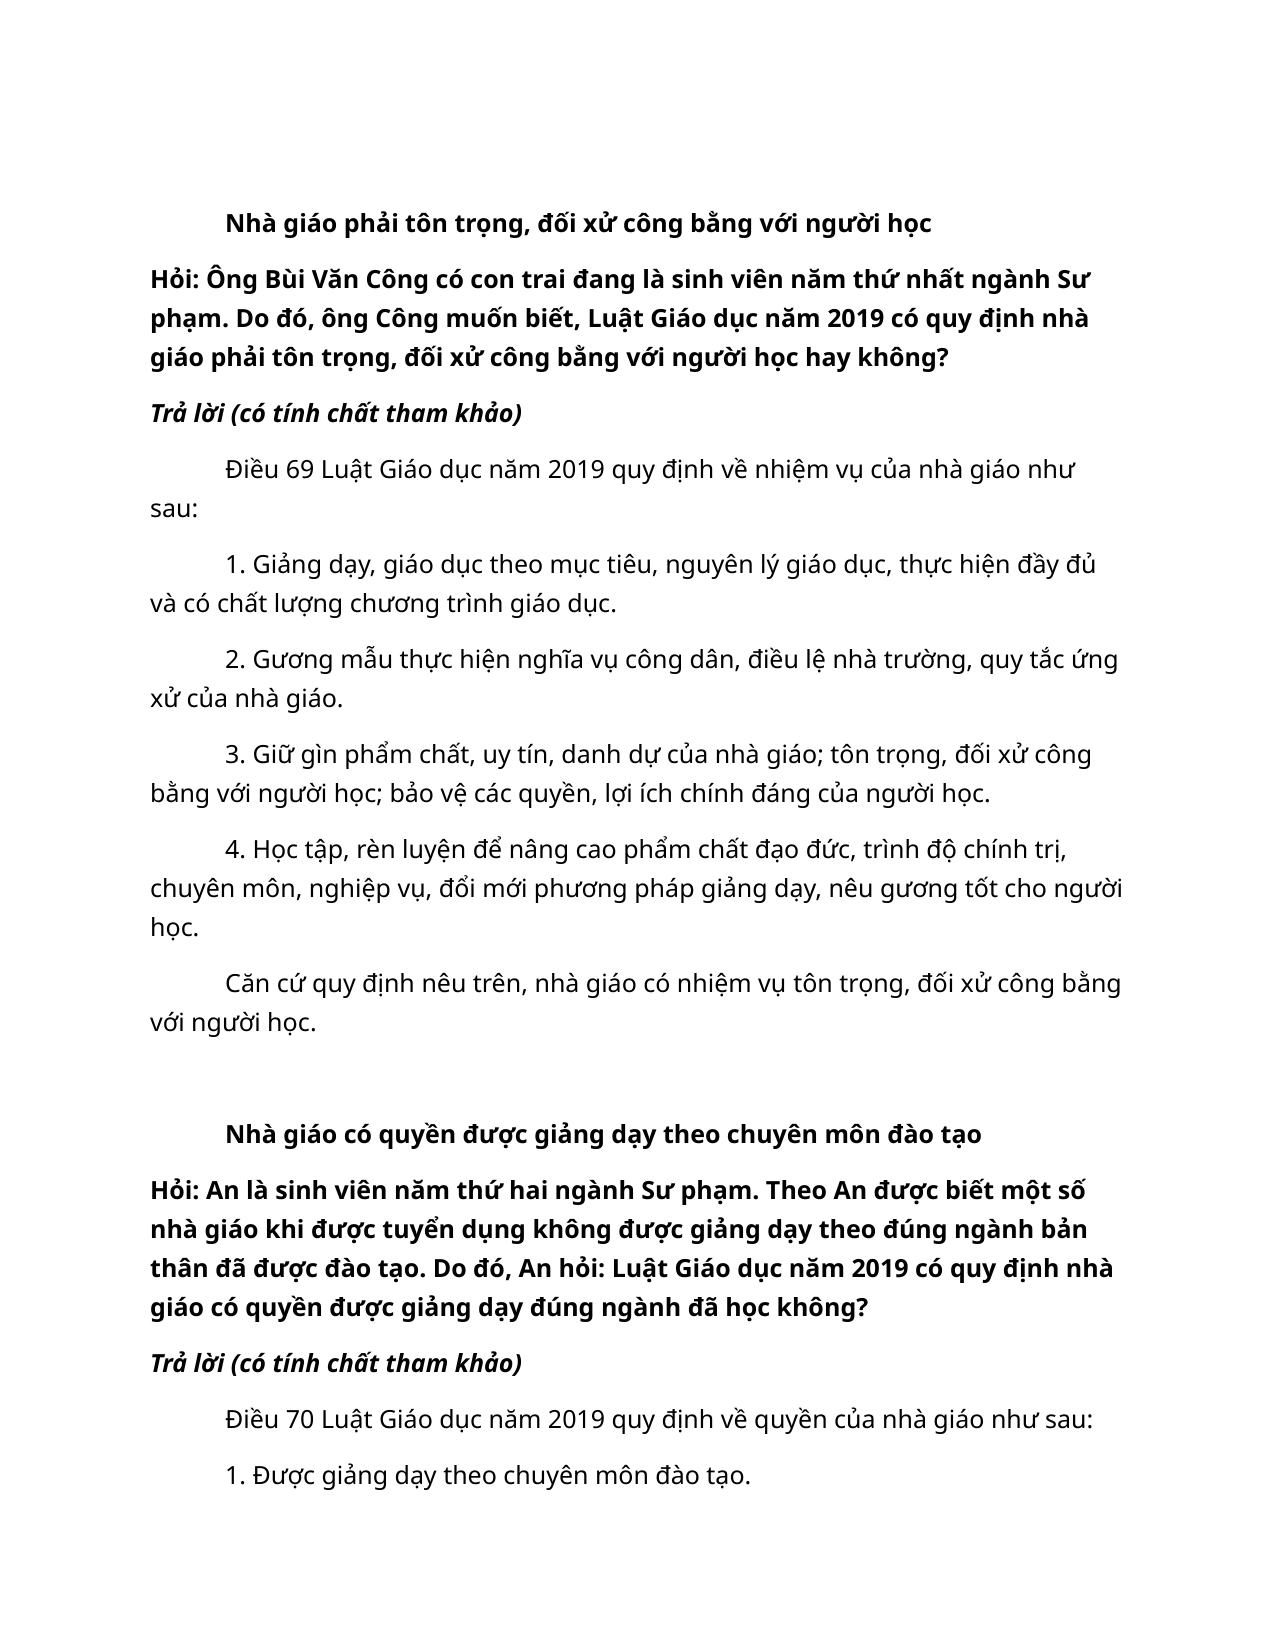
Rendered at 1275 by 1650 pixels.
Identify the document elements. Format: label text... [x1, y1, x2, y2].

text 4. Học tập, rèn luyện để nâng cao phẩm chất đạo đức, trình độ chính trị, chuyên môn, nghiệp vụ, đổi mới phương pháp giảng dạy, nêu gương tốt cho người học. [150, 832, 1125, 944]
text 1. Giảng dạy, giáo dục theo mục tiêu, nguyên lý giáo dục, thực hiện đầy đủ và có chất lượng chương trình giáo dục. [150, 547, 1125, 620]
text Nhà giáo có quyền được giảng dạy theo chuyên môn đào tạo [150, 1117, 1125, 1151]
text Căn cứ quy định nêu trên, nhà giáo có nhiệm vụ tôn trọng, đối xử công bằng với người học. [150, 966, 1125, 1039]
text Trả lời (có tính chất tham khảo) [150, 396, 1125, 430]
text Hỏi: An là sinh viên năm thứ hai ngành Sư phạm. Theo An được biết một số nhà giáo khi được tuyển dụng không được giảng dạy theo đúng ngành bản thân đã được đào tạo. Do đó, An hỏi: Luật Giáo dục năm 2019 có quy định nhà giáo có quyền được giảng dạy đúng ngành đã học không? [150, 1172, 1125, 1324]
text Điều 69 Luật Giáo dục năm 2019 quy định về nhiệm vụ của nhà giáo như sau: [150, 452, 1125, 525]
text 1. Được giảng dạy theo chuyên môn đào tạo. [150, 1457, 1125, 1492]
text Hỏi: Ông Bùi Văn Công có con trai đang là sinh viên năm thứ nhất ngành Sư phạm. Do đó, ông Công muốn biết, Luật Giáo dục năm 2019 có quy định nhà giáo phải tôn trọng, đối xử công bằng với người học hay không? [150, 262, 1125, 374]
text Trả lời (có tính chất tham khảo) [150, 1346, 1125, 1380]
text Nhà giáo phải tôn trọng, đối xử công bằng với người học [150, 206, 1125, 240]
text Điều 70 Luật Giáo dục năm 2019 quy định về quyền của nhà giáo như sau: [150, 1402, 1125, 1436]
text 2. Gương mẫu thực hiện nghĩa vụ công dân, điều lệ nhà trường, quy tắc ứng xử của nhà giáo. [150, 642, 1125, 715]
text 3. Giữ gìn phẩm chất, uy tín, danh dự của nhà giáo; tôn trọng, đối xử công bằng với người học; bảo vệ các quyền, lợi ích chính đáng của người học. [150, 737, 1125, 810]
